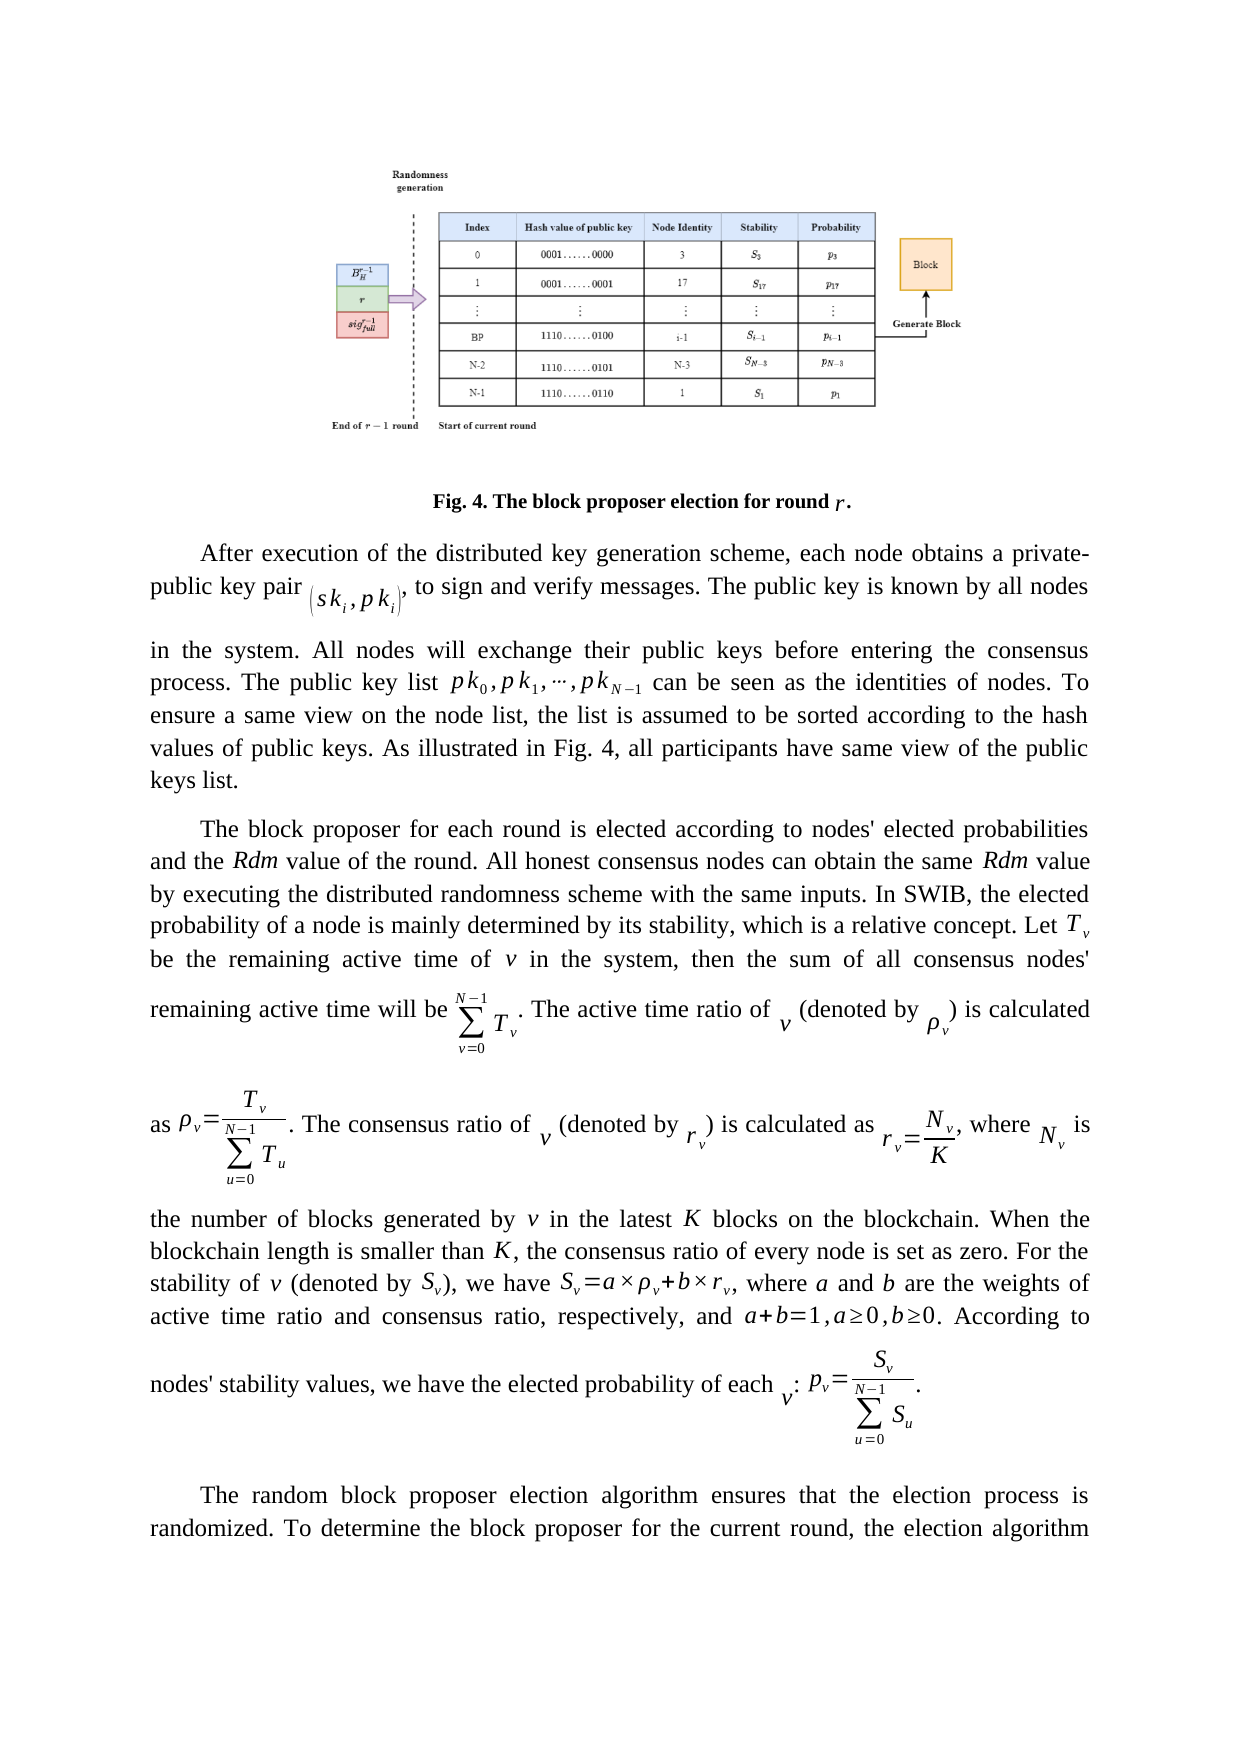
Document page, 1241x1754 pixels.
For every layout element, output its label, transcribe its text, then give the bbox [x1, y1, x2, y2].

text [150, 1478, 1090, 1543]
picture [317, 162, 967, 440]
text Fig. 4. The block proposer election for round . [150, 487, 1090, 519]
text The block proposer for each round is elected according to nodes' elected probabilities and the value of the round. All honest consensus nodes can obtain the same value by executing the distributed randomness scheme with the same inputs. In SWIB, the elected probability of a node is mainly determined by its stability, which is a relative concept. Let be the remaining active time of in the system, then the sum of all consensus nodes' remaining active time will be . The active time ratio of (denoted by ) is calculated as . The consensus ratio of (denoted by ) is calculated as , where is the number of blocks generated by in the latest blocks on the blockchain. When the blockchain length is smaller than , the consensus ratio of every node is set as zero. For the stability of (denoted by ), we have , where and are the weights of active time ratio and consensus ratio, respectively, and . According to nodes' stability values, we have the elected probability of each : . [150, 812, 1090, 1462]
text After execution of the distributed key generation scheme, each node obtains a private-public key pair , to sign and verify messages. The public key is known by all nodes in the system. All nodes will exchange their public keys before entering the consensus process. The public key list can be seen as the identities of nodes. To ensure a same view on the node list, the list is assumed to be sorted according to the hash values of public keys. As illustrated in Fig. 4, all participants have same view of the public keys list. [150, 536, 1090, 796]
